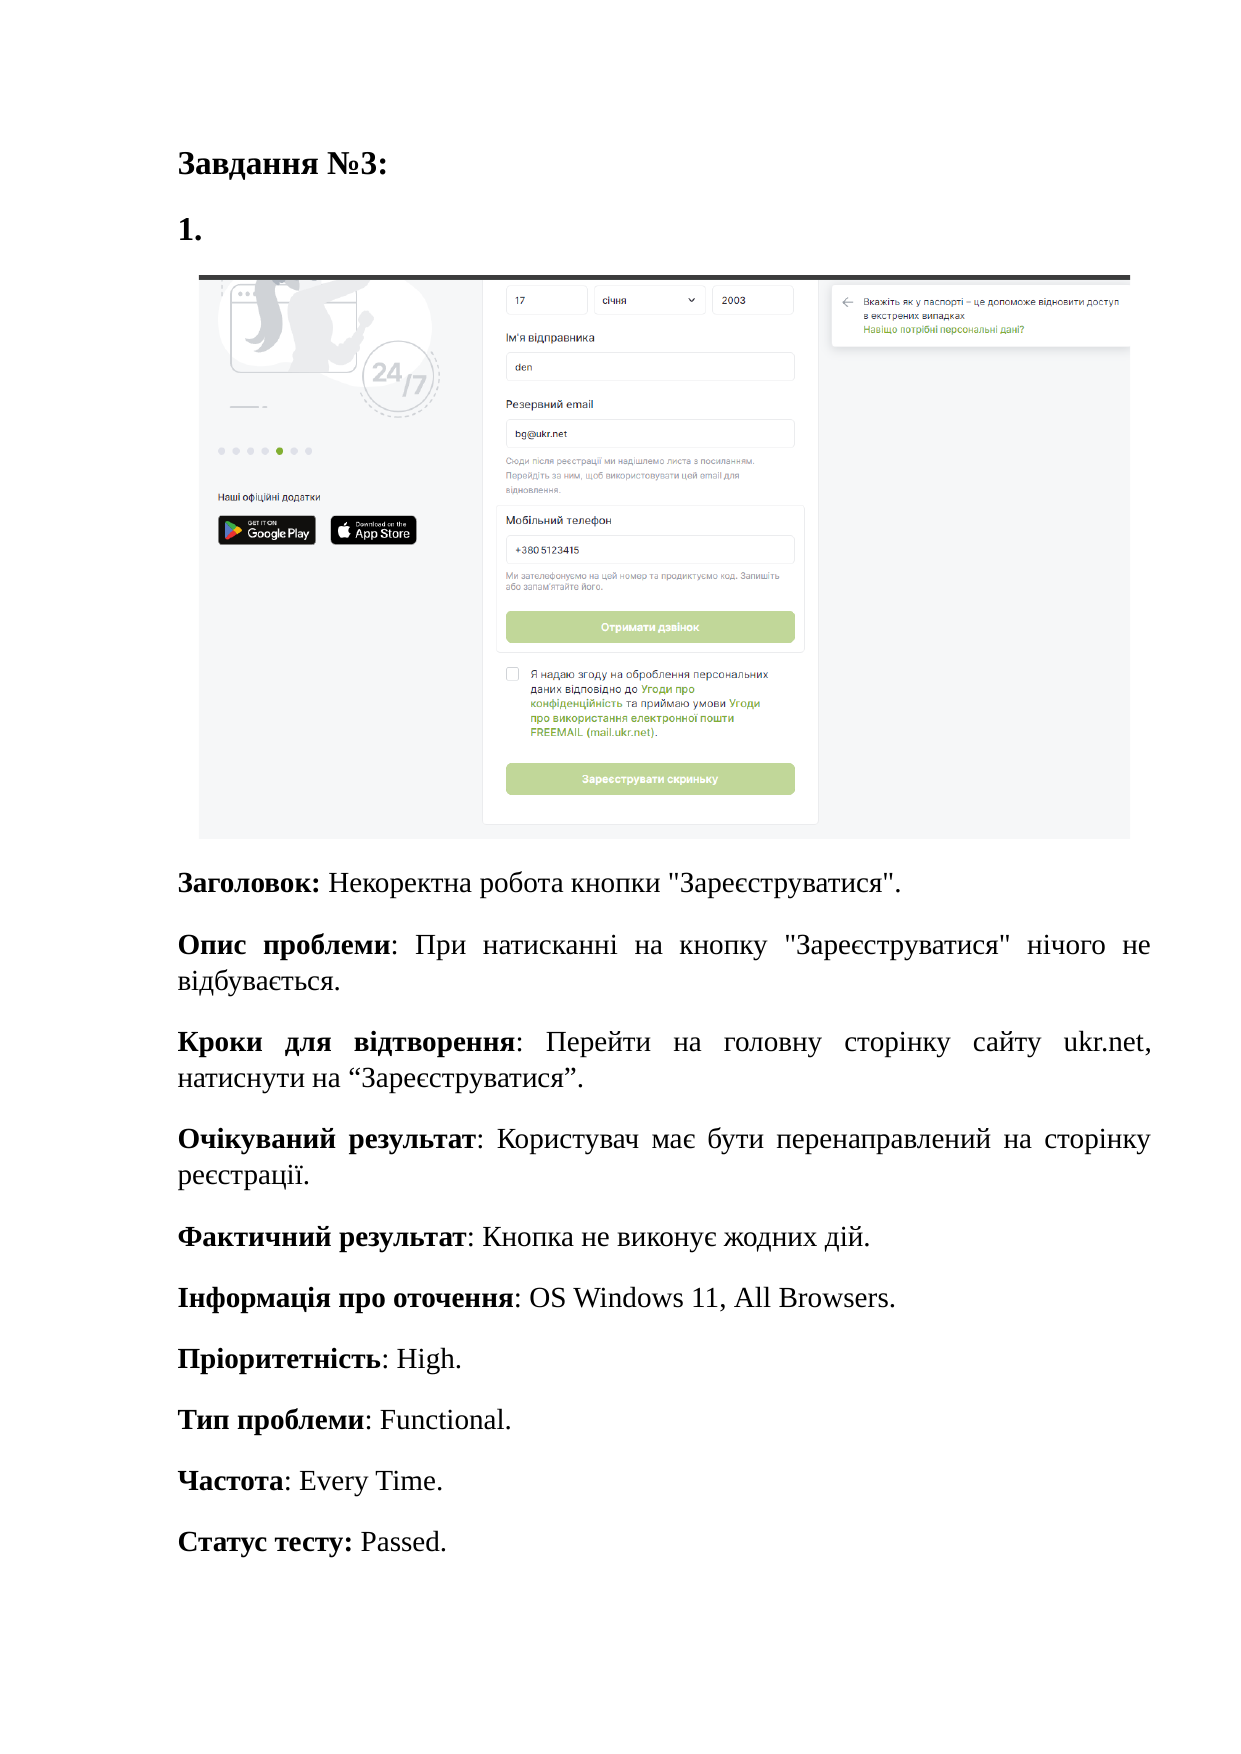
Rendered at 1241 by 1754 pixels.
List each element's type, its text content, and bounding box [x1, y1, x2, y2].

text Статус тесту: Passed. [177, 1524, 1152, 1558]
text Завдання №3: [177, 143, 1152, 181]
text Інформація про оточення: OS Windows 11, All Browsers. [177, 1280, 1152, 1313]
text Тип проблеми: Functional. [177, 1402, 1152, 1436]
text Очікуваний результат: Користувач має бути перенаправлений на сторінку реєстрації. [177, 1121, 1152, 1191]
text 1. [177, 209, 1152, 248]
text Заголовок: Некоректна робота кнопки "Зареєструватися". [177, 866, 1152, 899]
text Кроки для відтворення: Перейти на головну сторінку сайту ukr.net, натиснути на “Зареєструватися”. [177, 1024, 1152, 1094]
text Фактичний результат: Кнопка не виконує жодних дій. [177, 1219, 1152, 1252]
picture [198, 275, 1130, 839]
text Опис проблеми: При натисканні на кнопку "Зареєструватися" нічого не відбувається. [177, 927, 1152, 996]
text Пріоритетність: High. [177, 1341, 1152, 1374]
text Частота: Every Time. [177, 1463, 1152, 1497]
